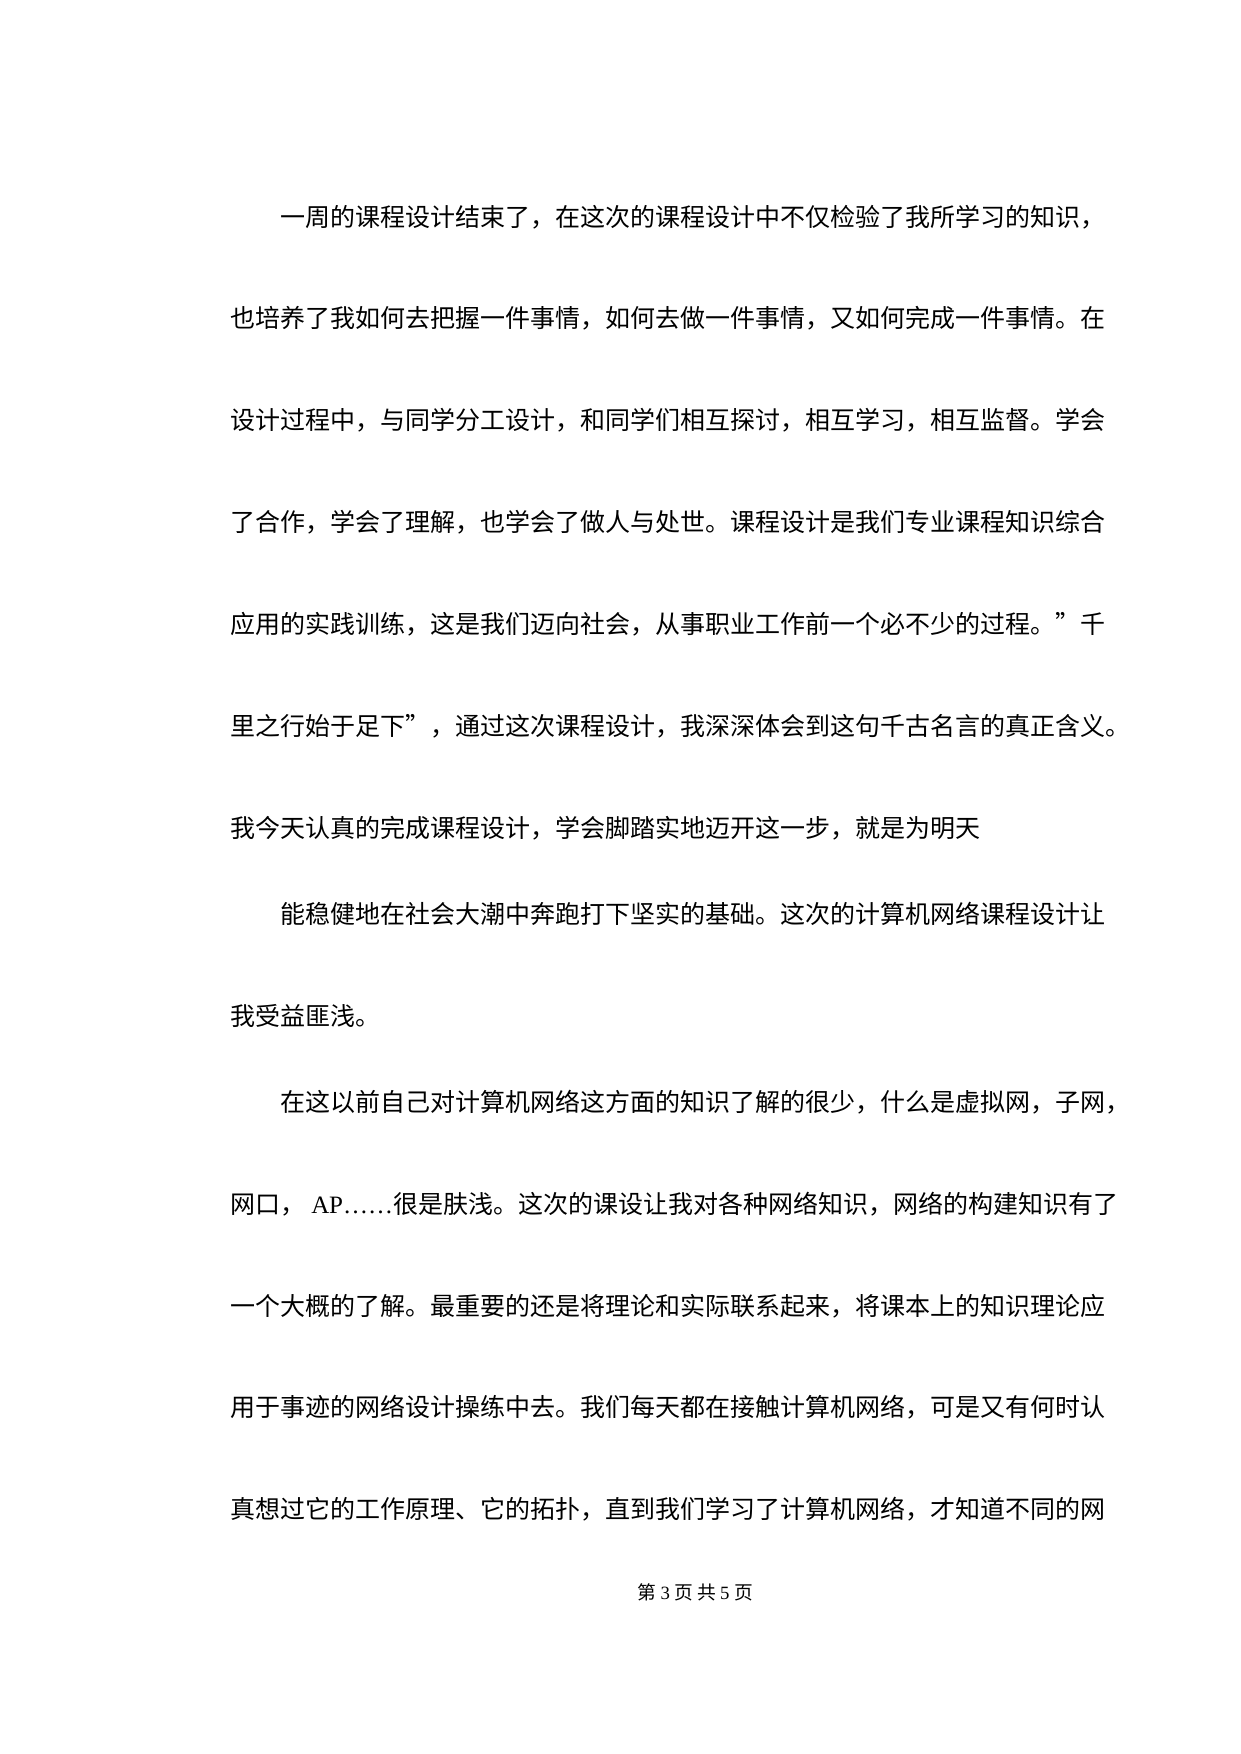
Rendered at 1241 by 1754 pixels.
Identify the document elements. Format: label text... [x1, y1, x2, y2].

text 能稳健地在社会大潮中奔跑打下坚实的基础。这次的计算机网络课程设计让我受益匪浅。 [230, 878, 1122, 1048]
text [230, 1066, 1122, 1542]
text 一周的课程设计结束了，在这次的课程设计中不仅检验了我所学习的知识，也培养了我如何去把握一件事情，如何去做一件事情，又如何完成一件事情。在设计过程中，与同学分工设计，和同学们相互探讨，相互学习，相互监督。学会了合作，学会了理解，也学会了做人与处世。课程设计是我们专业课程知识综合应用的实践训练，这是我们迈向社会，从事职业工作前一个必不少的过程。”千里之行始于足下”，通过这次课程设计，我深深体会到这句千古名言的真正含义。我今天认真的完成课程设计，学会脚踏实地迈开这一步，就是为明天 [230, 181, 1122, 860]
